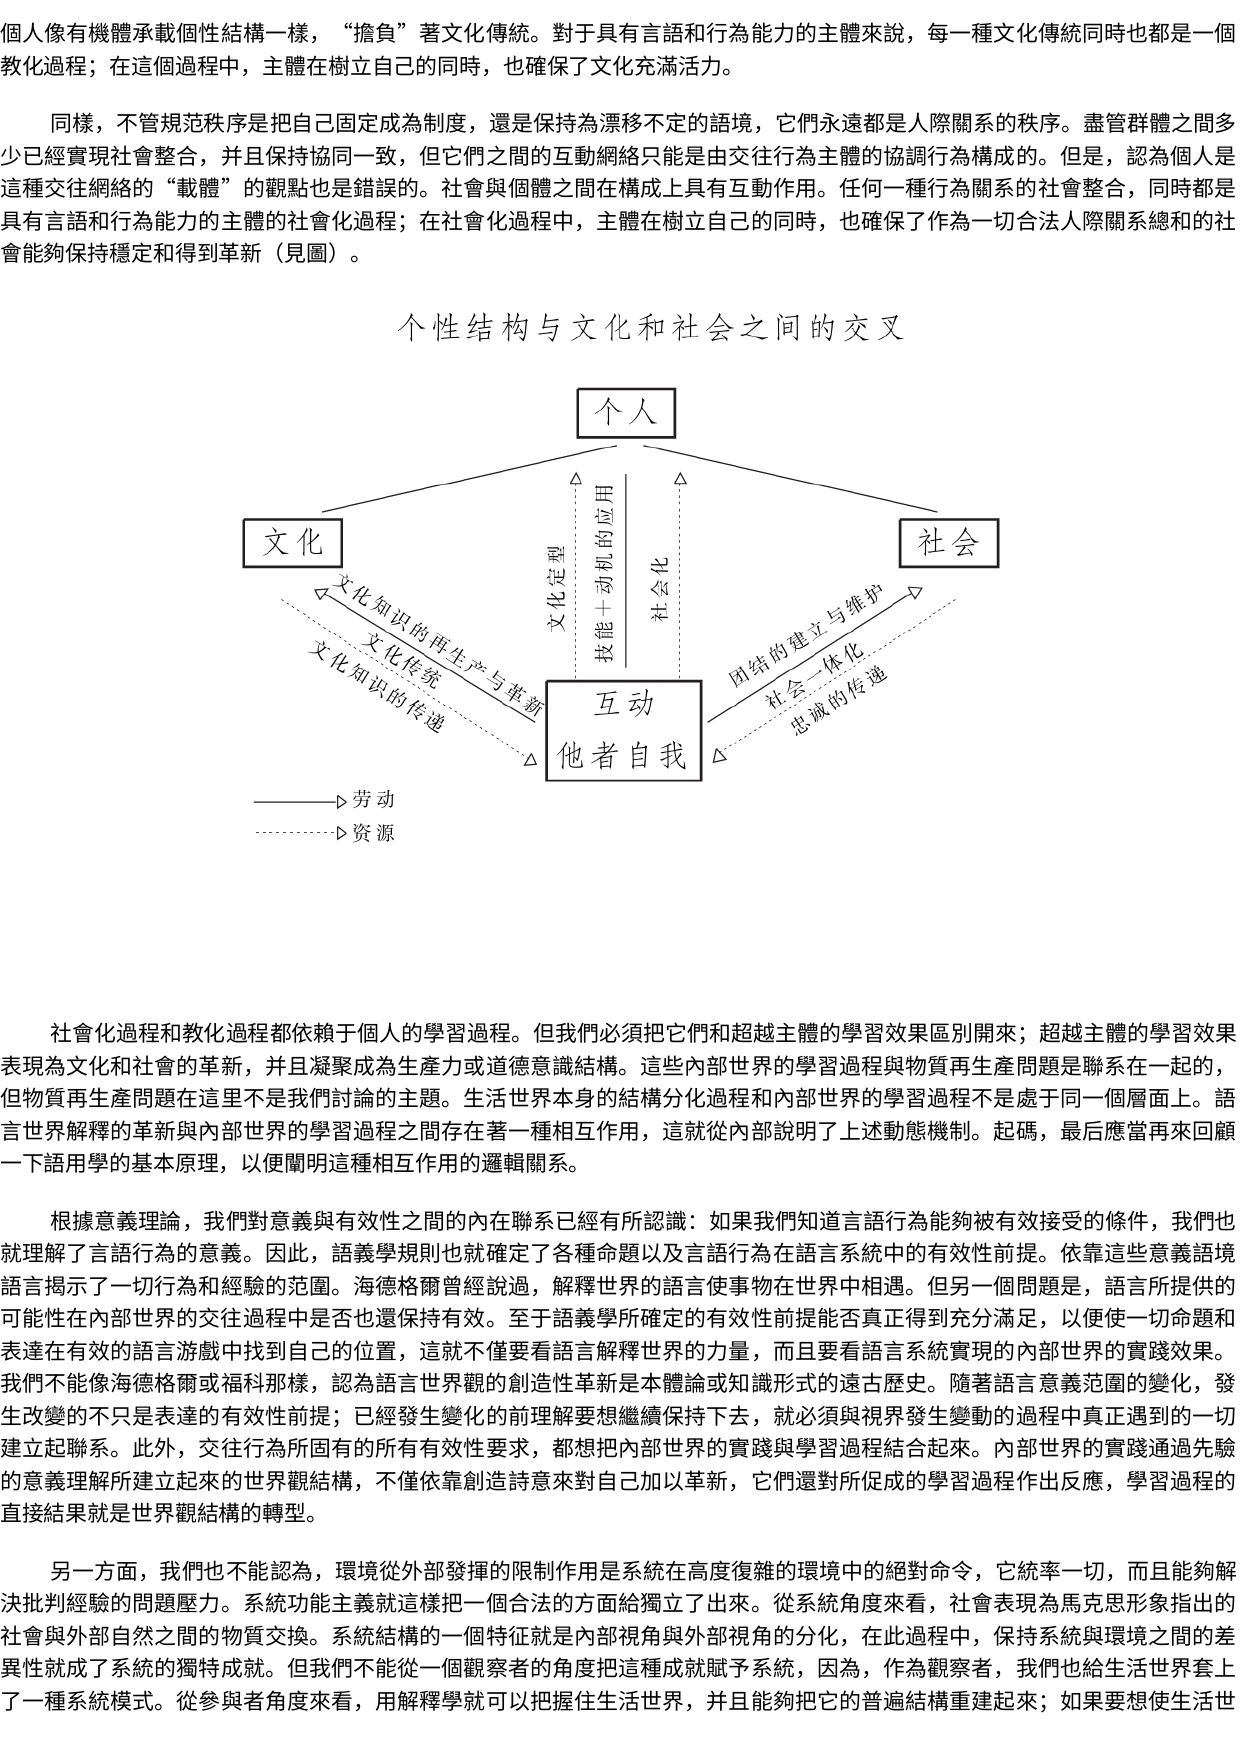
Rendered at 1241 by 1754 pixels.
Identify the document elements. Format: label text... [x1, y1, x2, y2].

text 社會化過程和教化過程都依賴于個人的學習過程。但我們必須把它們和超越主體的學習效果區別開來；超越主體的學習效果表現為文化和社會的革新，并且凝聚成為生產力或道德意識結構。這些內部世界的學習過程與物質再生產問題是聯系在一起的，但物質再生產問題在這里不是我們討論的主題。生活世界本身的結構分化過程和內部世界的學習過程不是處于同一個層面上。語言世界解釋的革新與內部世界的學習過程之間存在著一種相互作用，這就從內部說明了上述動態機制。起碼，最后應當再來回顧一下語用學的基本原理，以便闡明這種相互作用的邏輯關系。 [0, 1016, 1240, 1178]
picture [230, 300, 1010, 855]
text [0, 16, 1240, 81]
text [0, 1553, 1240, 1716]
text 同樣，不管規范秩序是把自己固定成為制度，還是保持為漂移不定的語境，它們永遠都是人際關系的秩序。盡管群體之間多少已經實現社會整合，并且保持協同一致，但它們之間的互動網絡只能是由交往行為主體的協調行為構成的。但是，認為個人是這種交往網絡的“載體”的觀點也是錯誤的。社會與個體之間在構成上具有互動作用。任何一種行為關系的社會整合，同時都是具有言語和行為能力的主體的社會化過程；在社會化過程中，主體在樹立自己的同時，也確保了作為一切合法人際關系總和的社會能夠保持穩定和得到革新（見圖）。 [0, 106, 1240, 268]
text 根據意義理論，我們對意義與有效性之間的內在聯系已經有所認識：如果我們知道言語行為能夠被有效接受的條件，我們也就理解了言語行為的意義。因此，語義學規則也就確定了各種命題以及言語行為在語言系統中的有效性前提。依靠這些意義語境，語言揭示了一切行為和經驗的范圍。海德格爾曾經說過，解釋世界的語言使事物在世界中相遇。但另一個問題是，語言所提供的可能性在內部世界的交往過程中是否也還保持有效。至于語義學所確定的有效性前提能否真正得到充分滿足，以便使一切命題和表達在有效的語言游戲中找到自己的位置，這就不僅要看語言解釋世界的力量，而且要看語言系統實現的內部世界的實踐效果。我們不能像海德格爾或福科那樣，認為語言世界觀的創造性革新是本體論或知識形式的遠古歷史。隨著語言意義范圍的變化，發生改變的不只是表達的有效性前提；已經發生變化的前理解要想繼續保持下去，就必須與視界發生變動的過程中真正遇到的一切建立起聯系。此外，交往行為所固有的所有有效性要求，都想把內部世界的實踐與學習過程結合起來。內部世界的實踐通過先驗的意義理解所建立起來的世界觀結構，不僅依靠創造詩意來對自己加以革新，它們還對所促成的學習過程作出反應，學習過程的直接結果就是世界觀結構的轉型。 [0, 1203, 1240, 1528]
